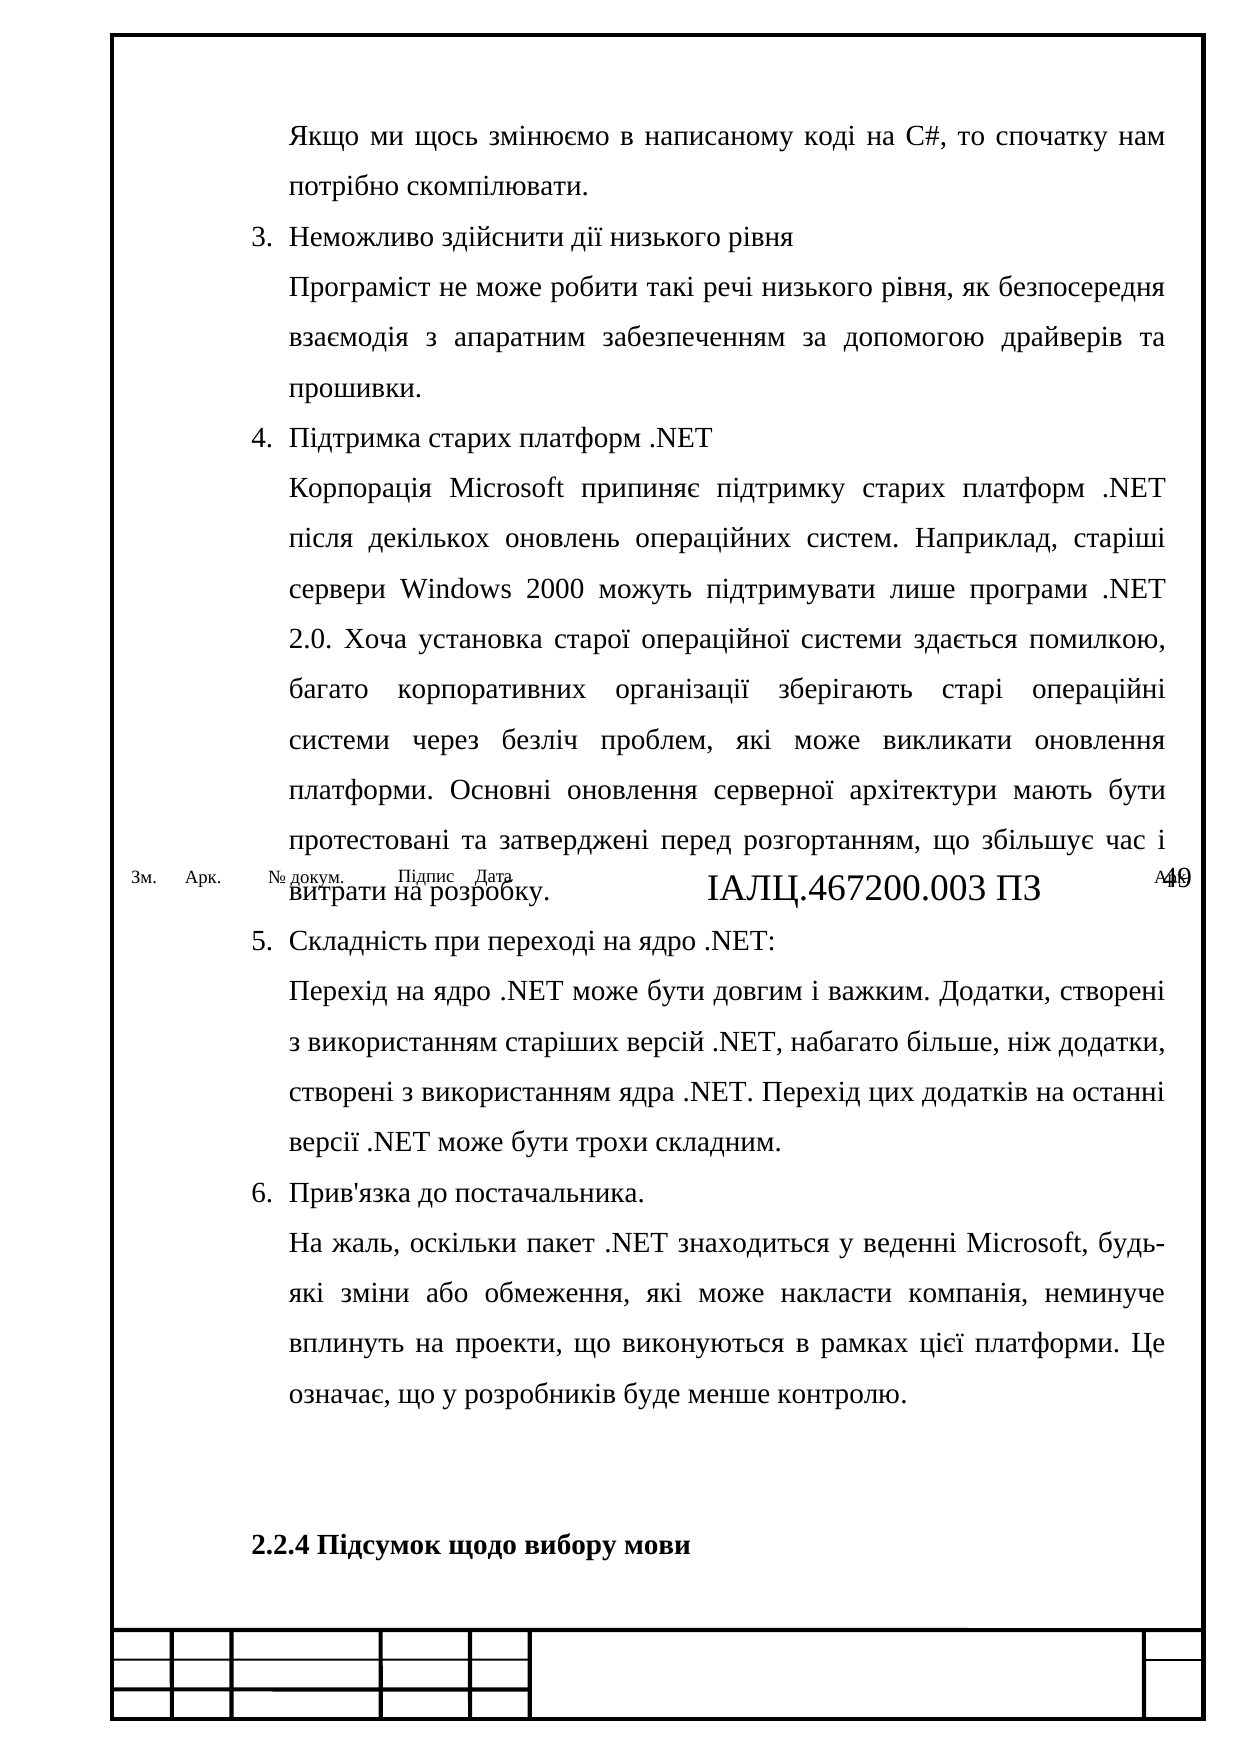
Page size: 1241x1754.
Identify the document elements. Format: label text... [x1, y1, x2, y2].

list Підтримка старих платформ .NET [251, 420, 1166, 453]
list Прив'язка до постачальника. [251, 1175, 1166, 1208]
list На жаль, оскільки пакет .NET знаходиться у веденні Microsoft, будь-які зміни або обмеження, які може накласти компанія, неминуче вплинуть на проекти, що виконуються в рамках цієї платформи. Це означає, що у розробників буде менше контролю. [288, 1225, 1166, 1409]
list Складність при переході на ядро ​​.NET: [251, 923, 1166, 957]
list Неможливо здійснити дії низького рівня [251, 219, 1166, 252]
list Програміст не може робити такі речі низького рівня, як безпосередня взаємодія з апаратним забезпеченням за допомогою драйверів та прошивки. [288, 269, 1166, 403]
text 2.2.4 Підсумок щодо вибору мови [177, 1527, 1166, 1560]
list Якщо ми щось змінюємо в написаному коді на C#, то спочатку нам потрібно скомпілювати. [288, 118, 1166, 202]
list Перехід на ядро .NET може бути довгим і важким. Додатки, створені з використанням старіших версій .NET, набагато більше, ніж додатки, створені з використанням ядра .NET. Перехід цих додатків на останні версії .NET може бути трохи складним. [288, 973, 1166, 1158]
list Корпорація Microsoft припиняє підтримку старих платформ .NET після декількох оновлень операційних систем. Наприклад, старіші сервери Windows 2000 можуть підтримувати лише програми .NET 2.0. Хоча установка старої операційної системи здається помилкою, багато корпоративних організації зберігають старі операційні системи через безліч проблем, які може викликати оновлення платформи. Основні оновлення серверної архітектури мають бути протестовані та затверджені перед розгортанням, що збільшує час і витрати на розробку. [288, 470, 1166, 906]
